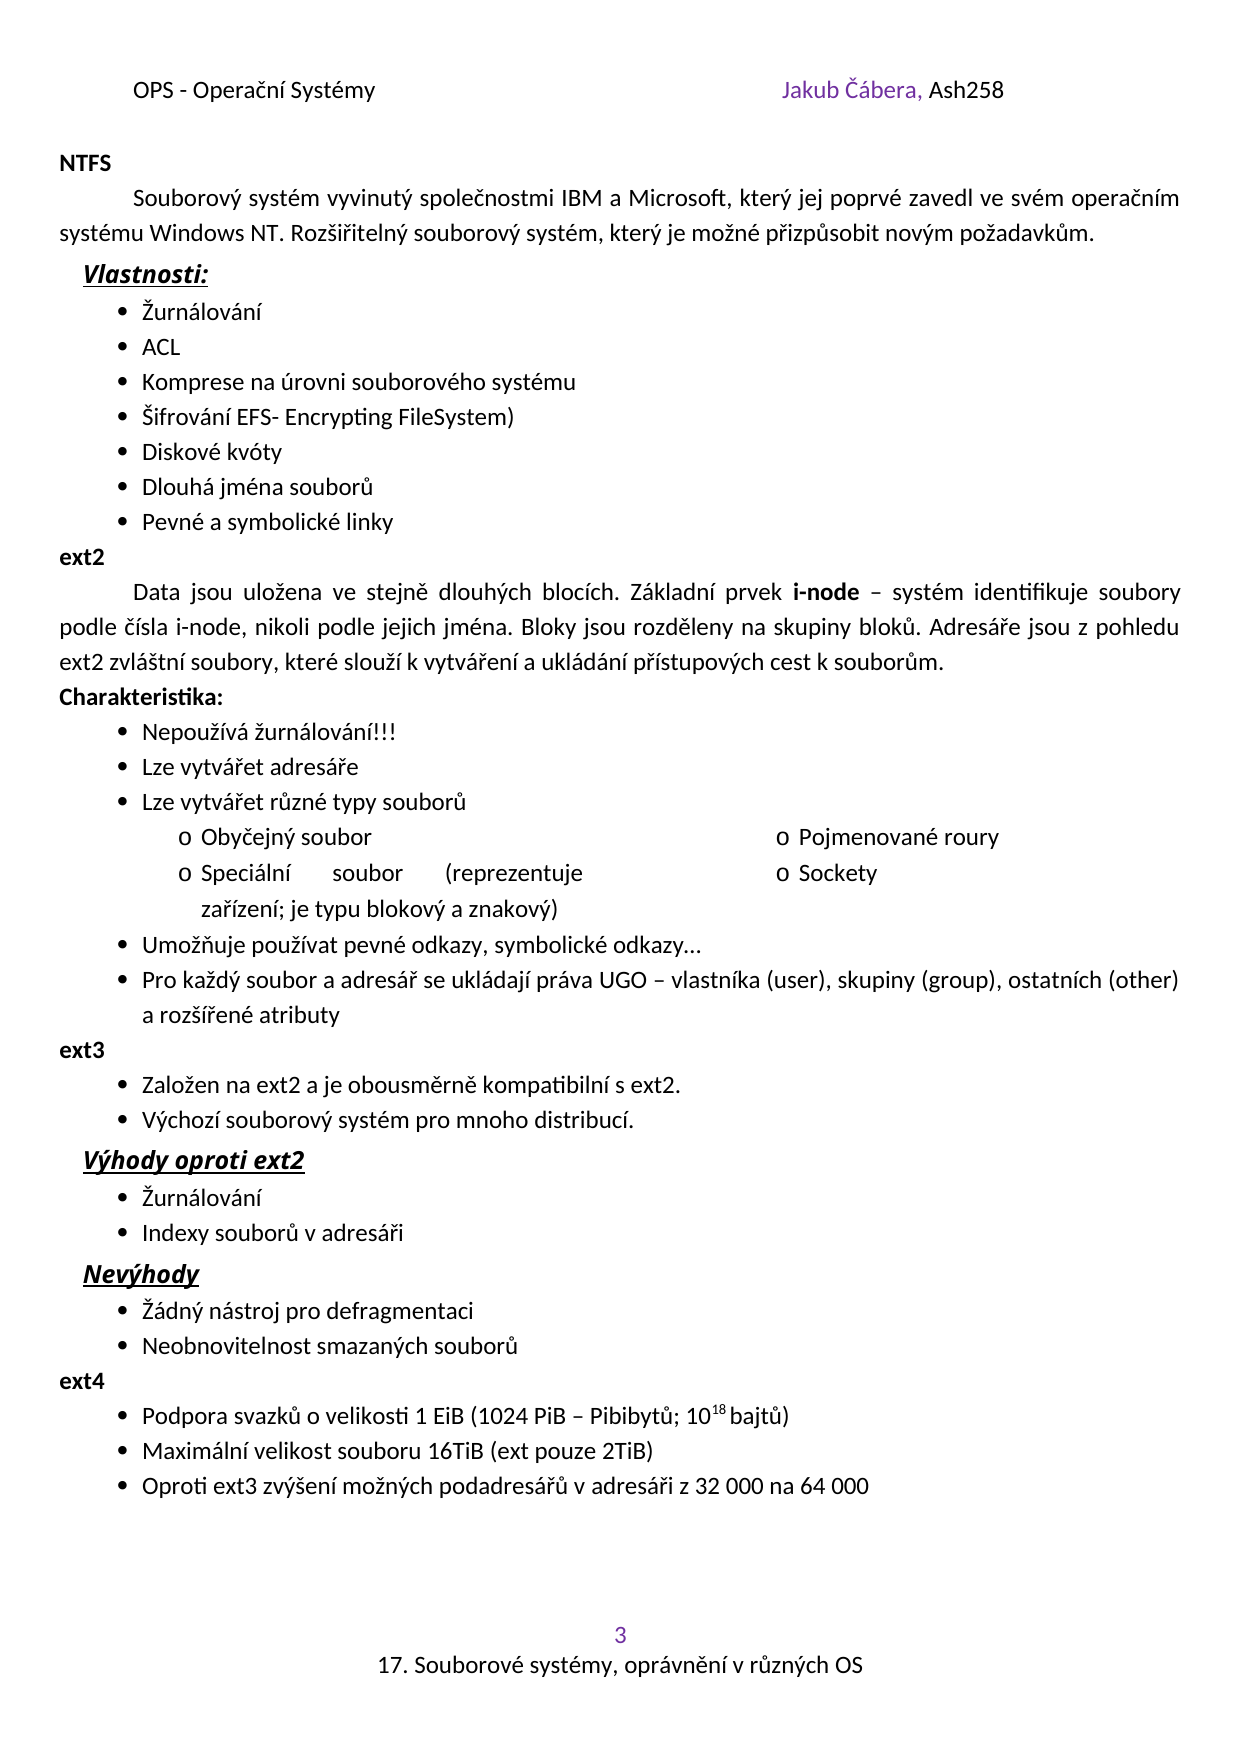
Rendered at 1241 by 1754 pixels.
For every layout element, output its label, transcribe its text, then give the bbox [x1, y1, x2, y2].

subtitle ext4 [59, 1366, 1181, 1396]
list Pevné a symbolické linky [118, 506, 1181, 536]
list Pojmenované roury [775, 821, 1181, 853]
subtitle NTFS [59, 148, 1181, 178]
text Souborový systém vyvinutý společnostmi IBM a Microsoft, který jej poprvé zavedl ve svém operačním systému Windows NT. Rozšiřitelný souborový systém, který je možné přizpůsobit novým požadavkům. [59, 183, 1181, 248]
list Obyčejný soubor [177, 821, 583, 853]
list Oproti ext3 zvýšení možných podadresářů v adresáři z 32 000 na 64 000 [118, 1471, 1181, 1501]
list Pro každý soubor a adresář se ukládají práva UGO – vlastníka (user), skupiny (group), ostatních (other) a rozšířené atributy [118, 964, 1181, 1029]
list Dlouhá jména souborů [118, 471, 1181, 501]
list Diskové kvóty [118, 436, 1181, 466]
list Žurnálování [118, 296, 1181, 326]
list Založen na ext2 a je obousměrně kompatibilní s ext2. [118, 1069, 1181, 1099]
list Komprese na úrovni souborového systému [118, 366, 1181, 396]
subtitle Výhody oproti ext2 [59, 1143, 1181, 1177]
list Nepoužívá žurnálování!!! [118, 716, 1181, 746]
list Žádný nástroj pro defragmentaci [118, 1296, 1181, 1326]
list Šifrování EFS- Encrypting FileSystem) [118, 401, 1181, 431]
list Lze vytvářet adresáře [118, 751, 1181, 781]
subtitle Nevýhody [59, 1256, 1181, 1290]
list Podpora svazků o velikosti 1 EiB (1024 PiB – Pibibytů; 1018 bajtů) [118, 1401, 1181, 1431]
text Data jsou uložena ve stejně dlouhých blocích. Základní prvek i-node – systém identifikuje soubory podle čísla i-node, nikoli podle jejich jména. Bloky jsou rozděleny na skupiny bloků. Adresáře jsou z pohledu ext2 zvláštní soubory, které slouží k vytváření a ukládání přístupových cest k souborům. [59, 576, 1181, 676]
list Žurnálování [118, 1182, 1181, 1213]
list Maximální velikost souboru 16TiB (ext pouze 2TiB) [118, 1436, 1181, 1466]
list Sockety [775, 857, 1181, 889]
list Indexy souborů v adresáři [118, 1217, 1181, 1248]
list Speciální soubor (reprezentuje zařízení; je typu blokový a znakový) [177, 857, 583, 924]
list Lze vytvářet různé typy souborů [118, 786, 1181, 816]
list ACL [118, 331, 1181, 361]
subtitle Vlastnosti: [59, 257, 1181, 291]
list Výchozí souborový systém pro mnoho distribucí. [118, 1104, 1181, 1134]
subtitle Charakteristika: [59, 681, 1181, 711]
list Umožňuje používat pevné odkazy, symbolické odkazy… [118, 929, 1181, 959]
subtitle ext3 [59, 1034, 1181, 1064]
list Neobnovitelnost smazaných souborů [118, 1331, 1181, 1361]
subtitle ext2 [59, 541, 1181, 571]
